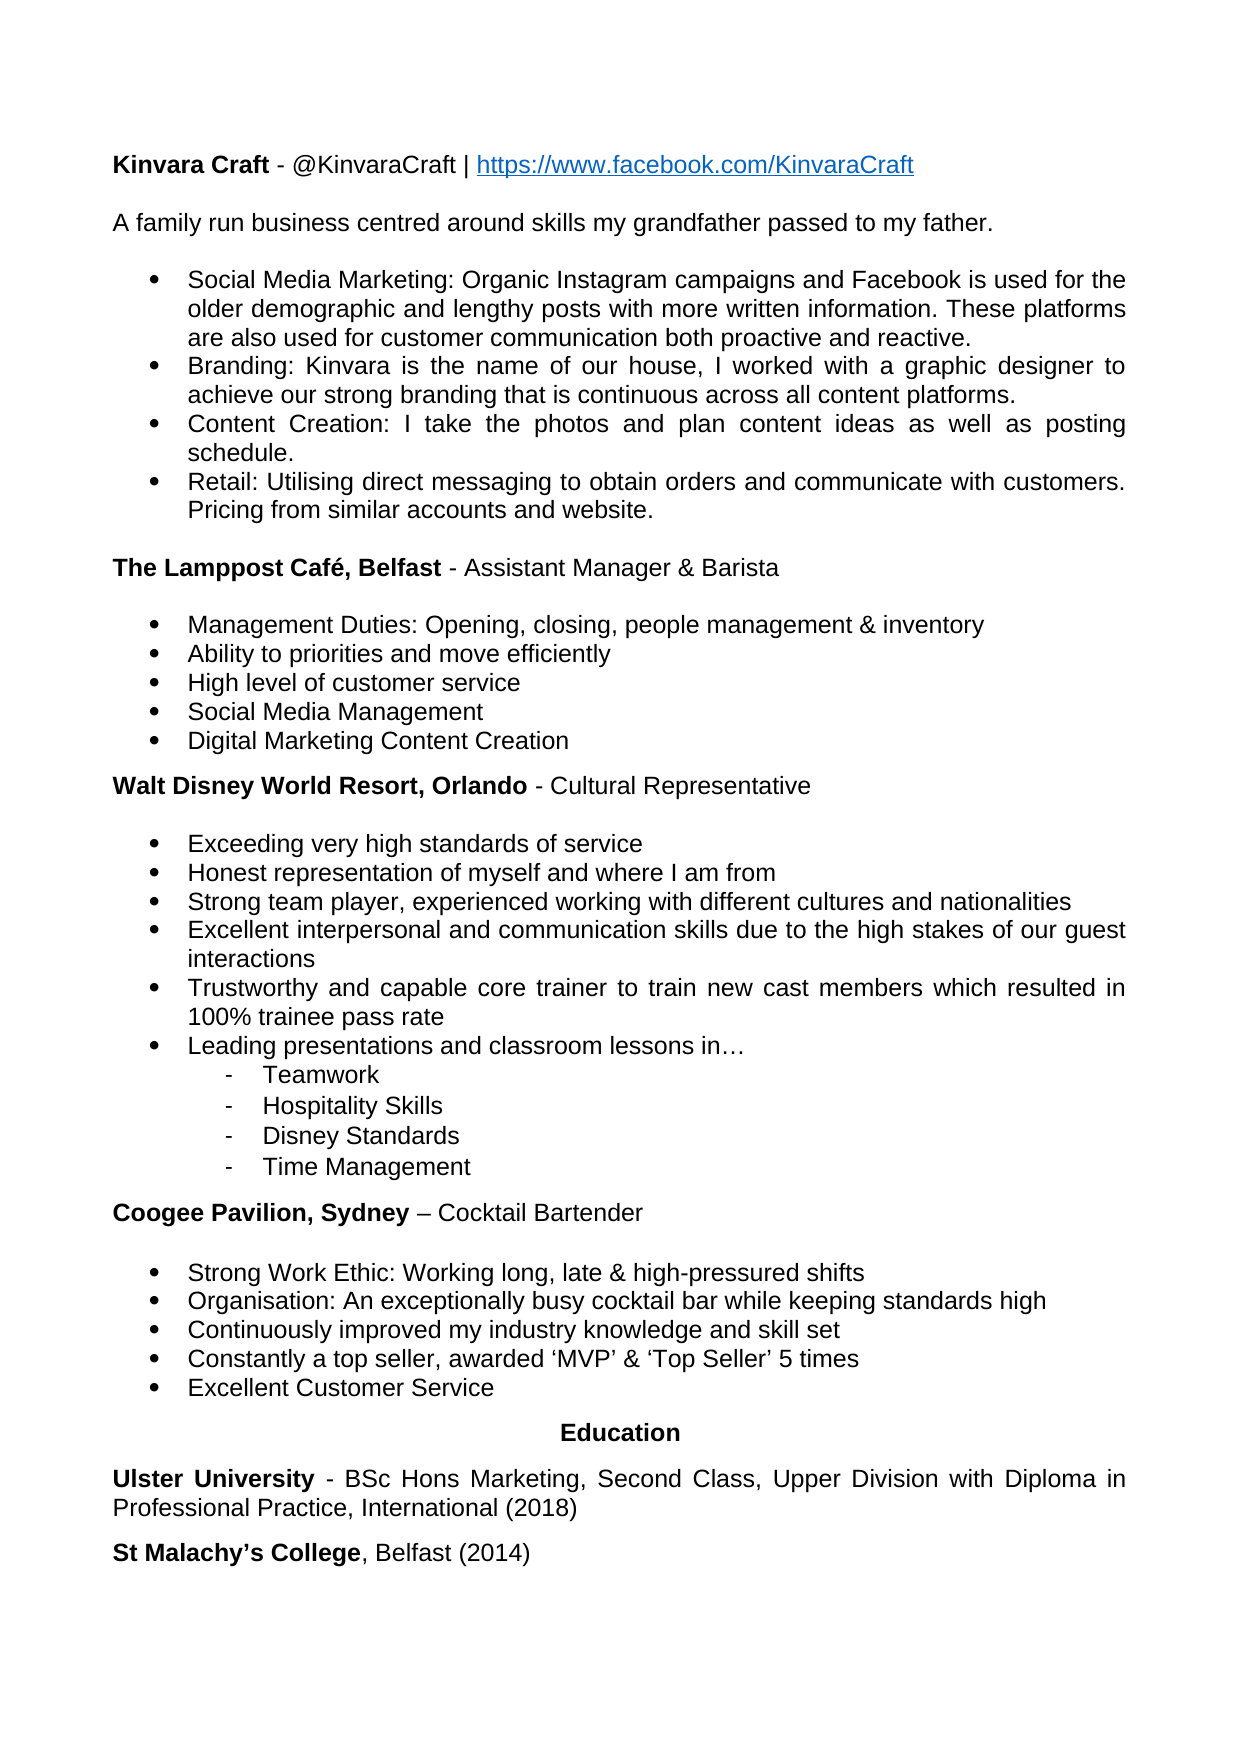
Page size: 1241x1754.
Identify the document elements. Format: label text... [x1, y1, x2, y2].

list Leading presentations and classroom lessons in… [150, 1031, 1128, 1059]
list Retail: Utilising direct messaging to obtain orders and communicate with customers. Pricing from similar accounts and website. [150, 467, 1128, 524]
text A family run business centred around skills my grandfather passed to my father. [112, 207, 1128, 236]
text Coogee Pavilion, Sydney – Cocktail Bartender [112, 1198, 1128, 1227]
list Content Creation: I take the photos and plan content ideas as well as posting schedule. [150, 409, 1128, 467]
list Excellent Customer Service [150, 1373, 1128, 1402]
list Ability to priorities and move efficiently [150, 639, 1128, 668]
text St Malachy’s College, Belfast (2014) [112, 1538, 1128, 1567]
list Time Management [225, 1151, 1128, 1182]
text Walt Disney World Resort, Orlando - Cultural Representative [112, 771, 1128, 800]
list Social Media Management [150, 697, 1128, 726]
list Hospitality Skills [225, 1090, 1128, 1121]
list Constantly a top seller, awarded ‘MVP’ & ‘Top Seller’ 5 times [150, 1344, 1128, 1373]
text Education [112, 1418, 1128, 1447]
list Social Media Marketing: Organic Instagram campaigns and Facebook is used for the older demographic and lengthy posts with more written information. These platforms are also used for customer communication both proactive and reactive. [150, 265, 1128, 351]
list Management Duties: Opening, closing, people management & inventory [150, 610, 1128, 639]
list Strong team player, experienced working with different cultures and nationalities [150, 887, 1128, 915]
list Disney Standards [225, 1121, 1128, 1151]
list Organisation: An exceptionally busy cocktail bar while keeping standards high [150, 1286, 1128, 1315]
list High level of customer service [150, 668, 1128, 697]
list Exceeding very high standards of service [150, 829, 1128, 858]
text Kinvara Craft - @KinvaraCraft | https://www.facebook.com/KinvaraCraft [112, 150, 1128, 179]
list Continuously improved my industry knowledge and skill set [150, 1315, 1128, 1344]
list Digital Marketing Content Creation [150, 726, 1128, 755]
text The Lamppost Café, Belfast - Assistant Manager & Barista [112, 553, 1128, 610]
list Excellent interpersonal and communication skills due to the high stakes of our guest interactions [150, 915, 1128, 973]
list Strong Work Ethic: Working long, late & high-pressured shifts [150, 1257, 1128, 1286]
list Teamwork [225, 1059, 1128, 1090]
list Honest representation of myself and where I am from [150, 858, 1128, 887]
list Branding: Kinvara is the name of our house, I worked with a graphic designer to achieve our strong branding that is continuous across all content platforms. [150, 351, 1128, 409]
list Trustworthy and capable core trainer to train new cast members which resulted in 100% trainee pass rate [150, 973, 1128, 1031]
text Ulster University - BSc Hons Marketing, Second Class, Upper Division with Diploma in Professional Practice, International (2018) [112, 1464, 1128, 1521]
